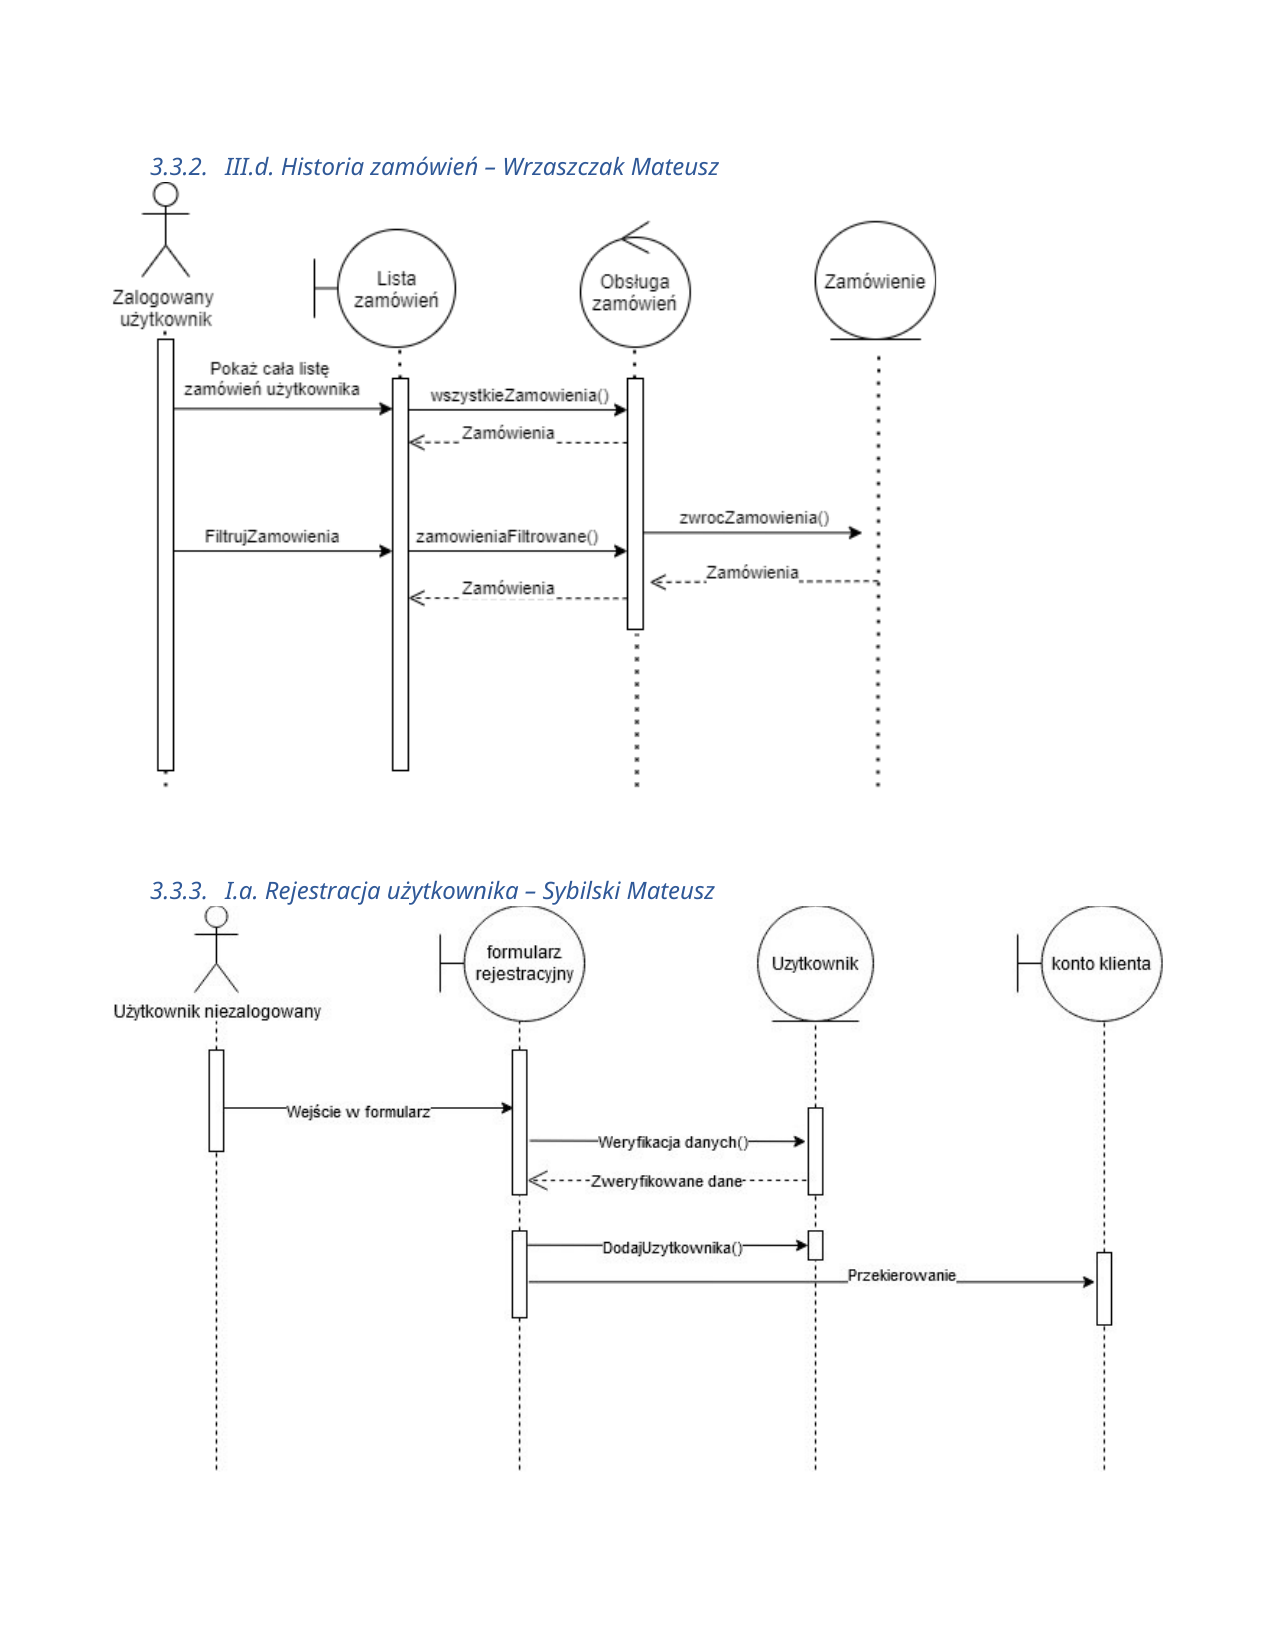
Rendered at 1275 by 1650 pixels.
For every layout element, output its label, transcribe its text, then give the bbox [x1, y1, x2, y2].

subtitle I.a. Rejestracja użytkownika – Sybilski Mateusz [150, 873, 1162, 906]
picture [112, 182, 937, 792]
subtitle III.d. Historia zamówień – Wrzaszczak Mateusz [150, 150, 1162, 183]
picture [112, 906, 1163, 1472]
